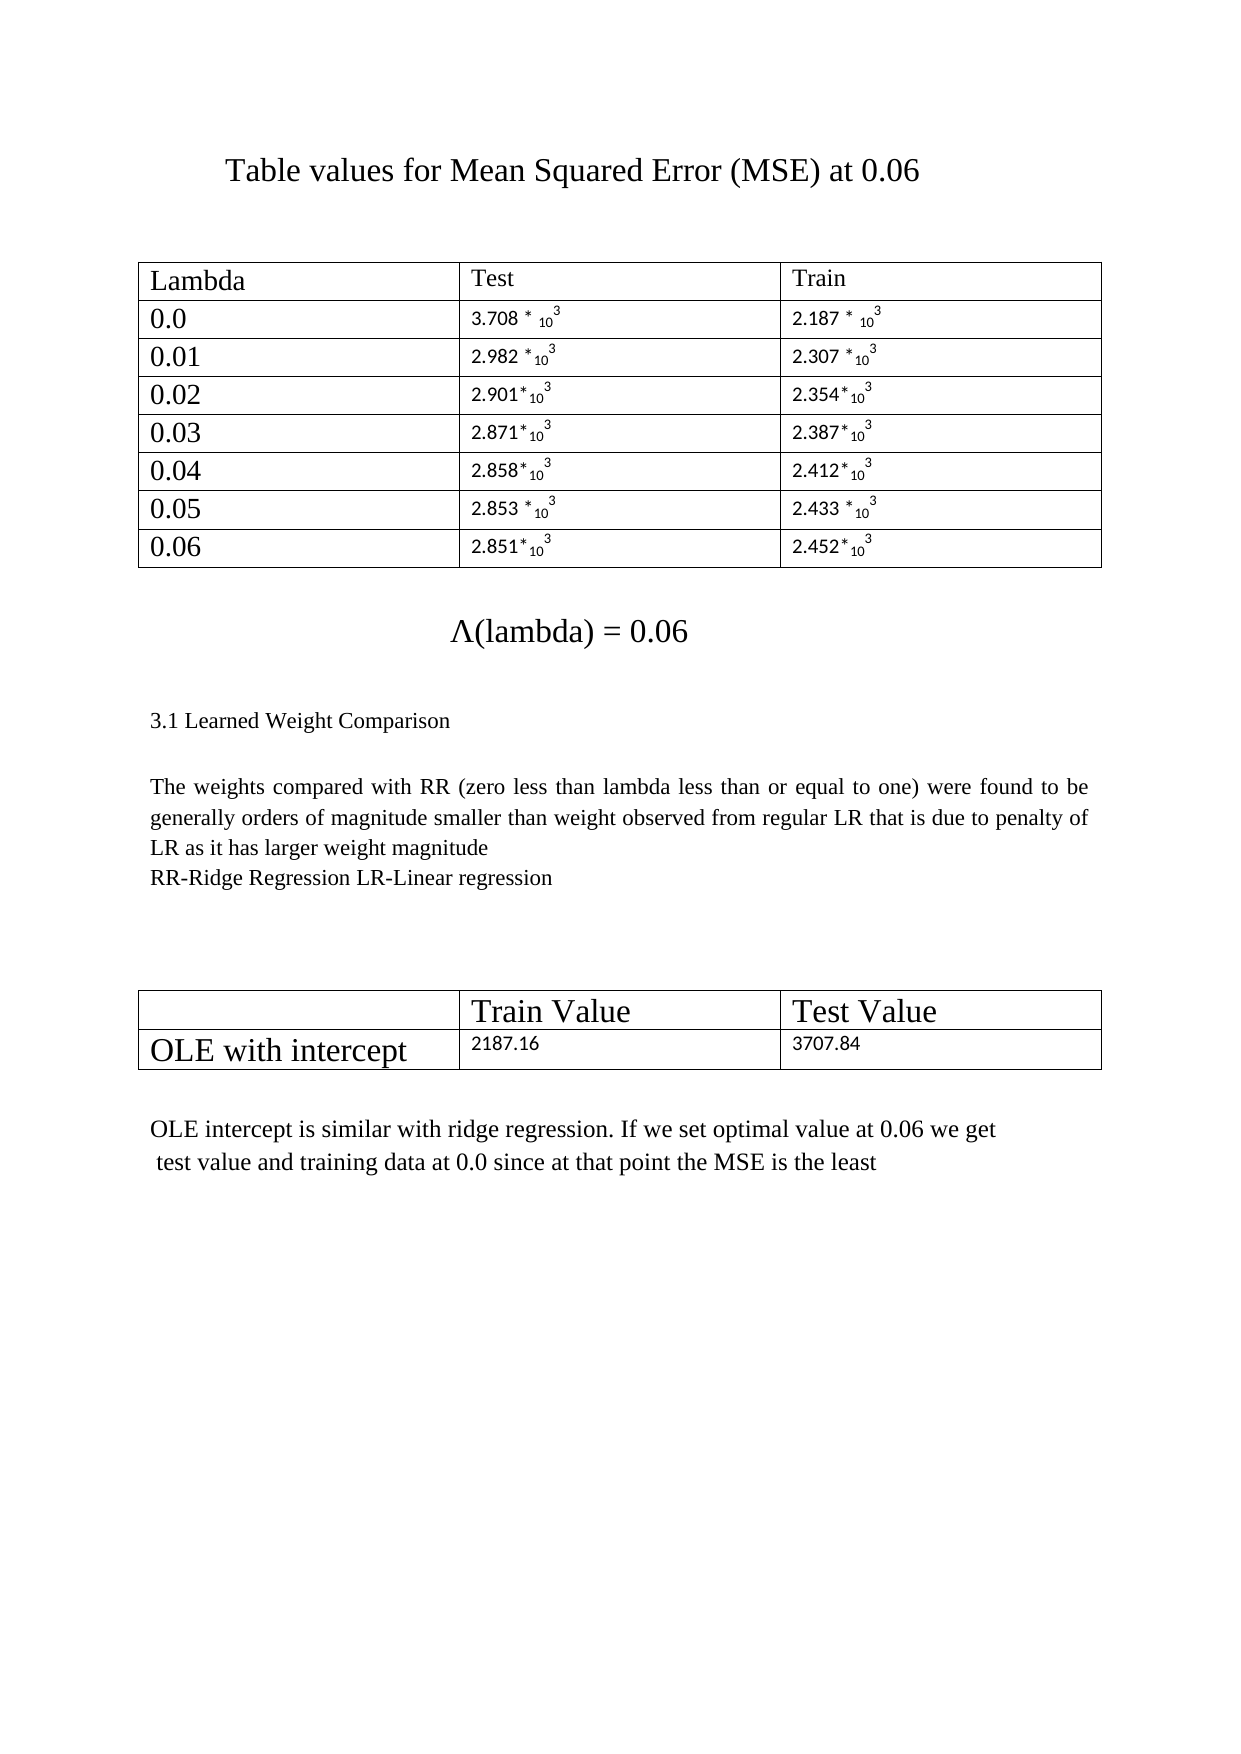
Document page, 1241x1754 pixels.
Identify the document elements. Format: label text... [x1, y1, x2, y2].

text Table values for Mean Squared Error (MSE) at 0.06 [150, 150, 1090, 188]
table_cell 2.187 * 103 [781, 301, 1101, 338]
table_cell 0.0 [139, 301, 459, 338]
table_cell 0.06 [139, 530, 459, 567]
text Λ(lambda) = 0.06 [150, 612, 1090, 650]
table_header Lambda [139, 263, 459, 300]
table_cell 2.412*103 [781, 453, 1101, 490]
table_cell 2.853 *103 [460, 491, 780, 528]
text test value and training data at 0.0 since at that point the MSE is the least [150, 1147, 1090, 1176]
table_cell 3707.84 [781, 1030, 1101, 1069]
table_header [139, 991, 459, 1029]
table_cell OLE with intercept [139, 1030, 459, 1069]
table_cell 3.708 * 103 [460, 301, 780, 338]
text The weights compared with RR (zero less than lambda less than or equal to one) were found to be generally orders of magnitude smaller than weight observed from regular LR that is due to penalty of LR as it has larger weight magnitude [150, 773, 1090, 860]
table_cell 2.452*103 [781, 530, 1101, 567]
table_cell 2.354*103 [781, 377, 1101, 414]
table_cell 2.901*103 [460, 377, 780, 414]
table_cell 0.02 [139, 377, 459, 414]
table_cell 2.982 *103 [460, 339, 780, 376]
table_header Train [781, 263, 1101, 300]
table_header Train Value [460, 991, 780, 1029]
table_cell 2.858*103 [460, 453, 780, 490]
table_header Test Value [781, 991, 1101, 1029]
table_cell 0.03 [139, 415, 459, 452]
table_cell 2187.16 [460, 1030, 780, 1069]
text 3.1 Learned Weight Comparison [150, 707, 1090, 734]
text OLE intercept is similar with ridge regression. If we set optimal value at 0.06 we get [150, 1114, 1090, 1143]
table_cell 2.433 *103 [781, 491, 1101, 528]
table_cell 0.01 [139, 339, 459, 376]
table_header Test [460, 263, 780, 300]
table_cell 0.05 [139, 491, 459, 528]
text RR-Ridge Regression LR-Linear regression [150, 864, 1090, 890]
table_cell 2.851*103 [460, 530, 780, 567]
table_cell 0.04 [139, 453, 459, 490]
table_cell 2.871*103 [460, 415, 780, 452]
table_cell 2.307 *103 [781, 339, 1101, 376]
table_cell 2.387*103 [781, 415, 1101, 452]
